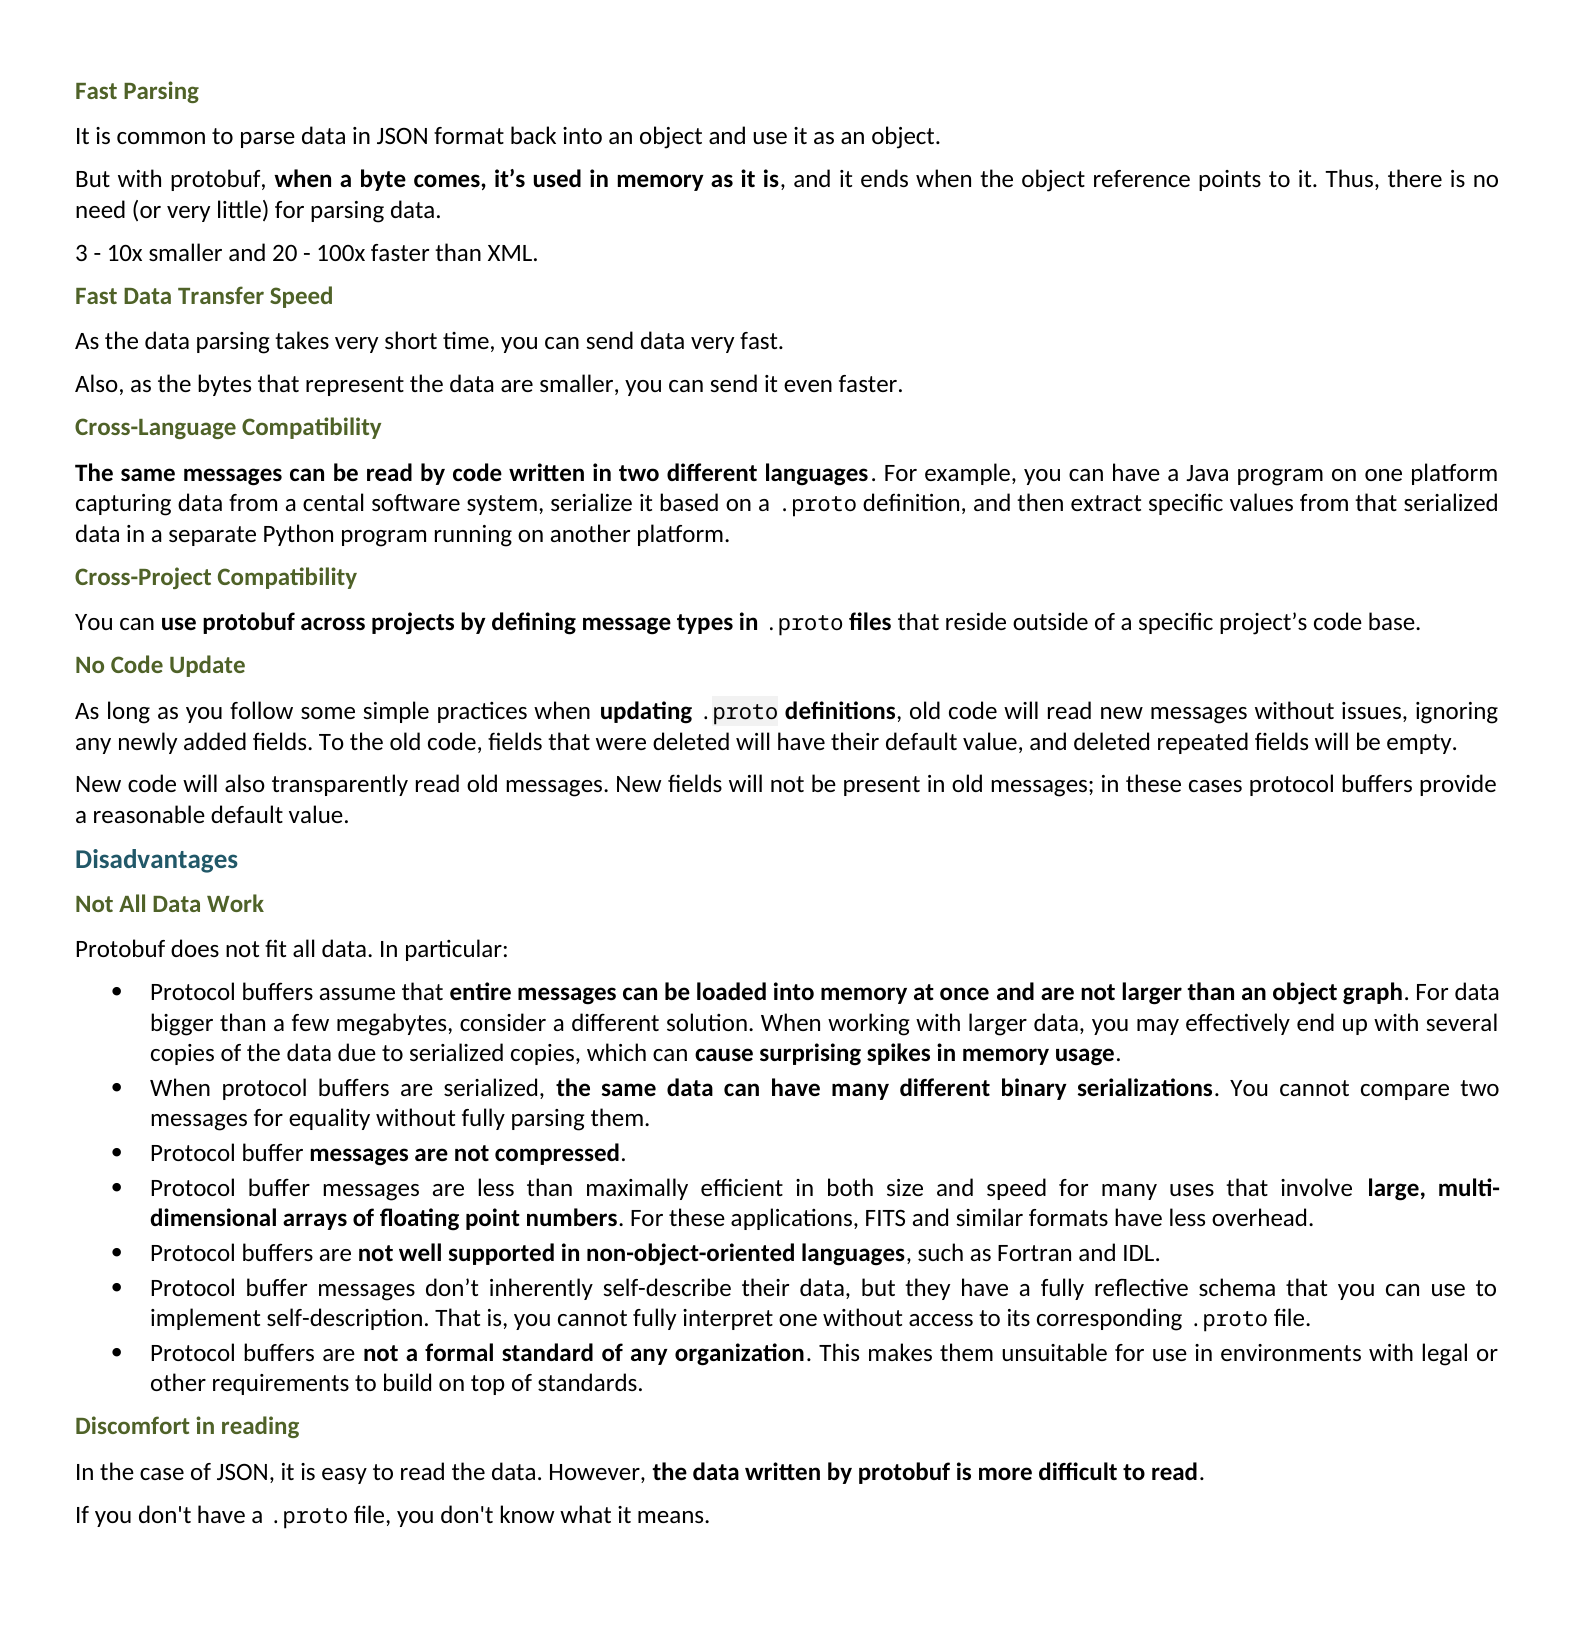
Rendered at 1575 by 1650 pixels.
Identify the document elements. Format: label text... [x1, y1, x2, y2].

text 3 - 10x smaller and 20 - 100x faster than XML. [75, 237, 1500, 267]
subtitle Not All Data Work [75, 888, 1500, 918]
text In the case of JSON, it is easy to read the data. However, the data written by protobuf is more difficult to read. [75, 1456, 1500, 1486]
text But with protobuf, when a byte comes, it’s used in memory as it is, and it ends when the object reference points to it. Thus, there is no need (or very little) for parsing data. [75, 163, 1500, 224]
subtitle Discomfort in reading [75, 1411, 1500, 1441]
text Also, as the bytes that represent the data are smaller, you can send it even faster. [75, 368, 1500, 399]
text Protobuf does not fit all data. In particular: [75, 933, 1500, 964]
list When protocol buffers are serialized, the same data can have many different binary serializations. You cannot compare two messages for equality without fully parsing them. [112, 1072, 1500, 1133]
list Protocol buffer messages are not compressed. [112, 1137, 1500, 1168]
list Protocol buffer messages don’t inherently self-describe their data, but they have a fully reflective schema that you can use to implement self-description. That is, you cannot fully interpret one without access to its corresponding .proto file. [112, 1272, 1500, 1333]
subtitle Fast Parsing [75, 75, 1500, 106]
list Protocol buffers assume that entire messages can be loaded into memory at once and are not larger than an object graph. For data bigger than a few megabytes, consider a different solution. When working with larger data, you may effectively end up with several copies of the data due to serialized copies, which can cause surprising spikes in memory usage. [112, 976, 1500, 1068]
list Protocol buffers are not well supported in non-object-oriented languages, such as Fortran and IDL. [112, 1237, 1500, 1267]
subtitle No Code Update [75, 649, 1500, 680]
text If you don't have a .proto file, you don't know what it means. [75, 1499, 1500, 1529]
subtitle Cross-Project Compatibility [75, 561, 1500, 592]
subtitle Fast Data Transfer Speed [75, 280, 1500, 311]
text You can use protobuf across projects by defining message types in .proto files that reside outside of a specific project’s code base. [75, 606, 1500, 637]
subtitle Cross-Language Compatibility [75, 411, 1500, 442]
text The same messages can be read by code written in two different languages. For example, you can have a Java program on one platform capturing data from a cental software system, serialize it based on a .proto definition, and then extract specific values from that serialized data in a separate Python program running on another platform. [75, 457, 1500, 548]
text New code will also transparently read old messages. New fields will not be present in old messages; in these cases protocol buffers provide a reasonable default value. [75, 769, 1500, 830]
text As long as you follow some simple practices when updating .proto definitions, old code will read new messages without issues, ignoring any newly added fields. To the old code, fields that were deleted will have their default value, and deleted repeated fields will be empty. [75, 695, 1500, 756]
text It is common to parse data in JSON format back into an object and use it as an object. [75, 120, 1500, 151]
subtitle Disadvantages [75, 842, 1500, 875]
list Protocol buffers are not a formal standard of any organization. This makes them unsuitable for use in environments with legal or other requirements to build on top of standards. [112, 1337, 1500, 1398]
list Protocol buffer messages are less than maximally efficient in both size and speed for many uses that involve large, multi-dimensional arrays of floating point numbers. For these applications, FITS and similar formats have less overhead. [112, 1172, 1500, 1233]
text As the data parsing takes very short time, you can send data very fast. [75, 325, 1500, 356]
